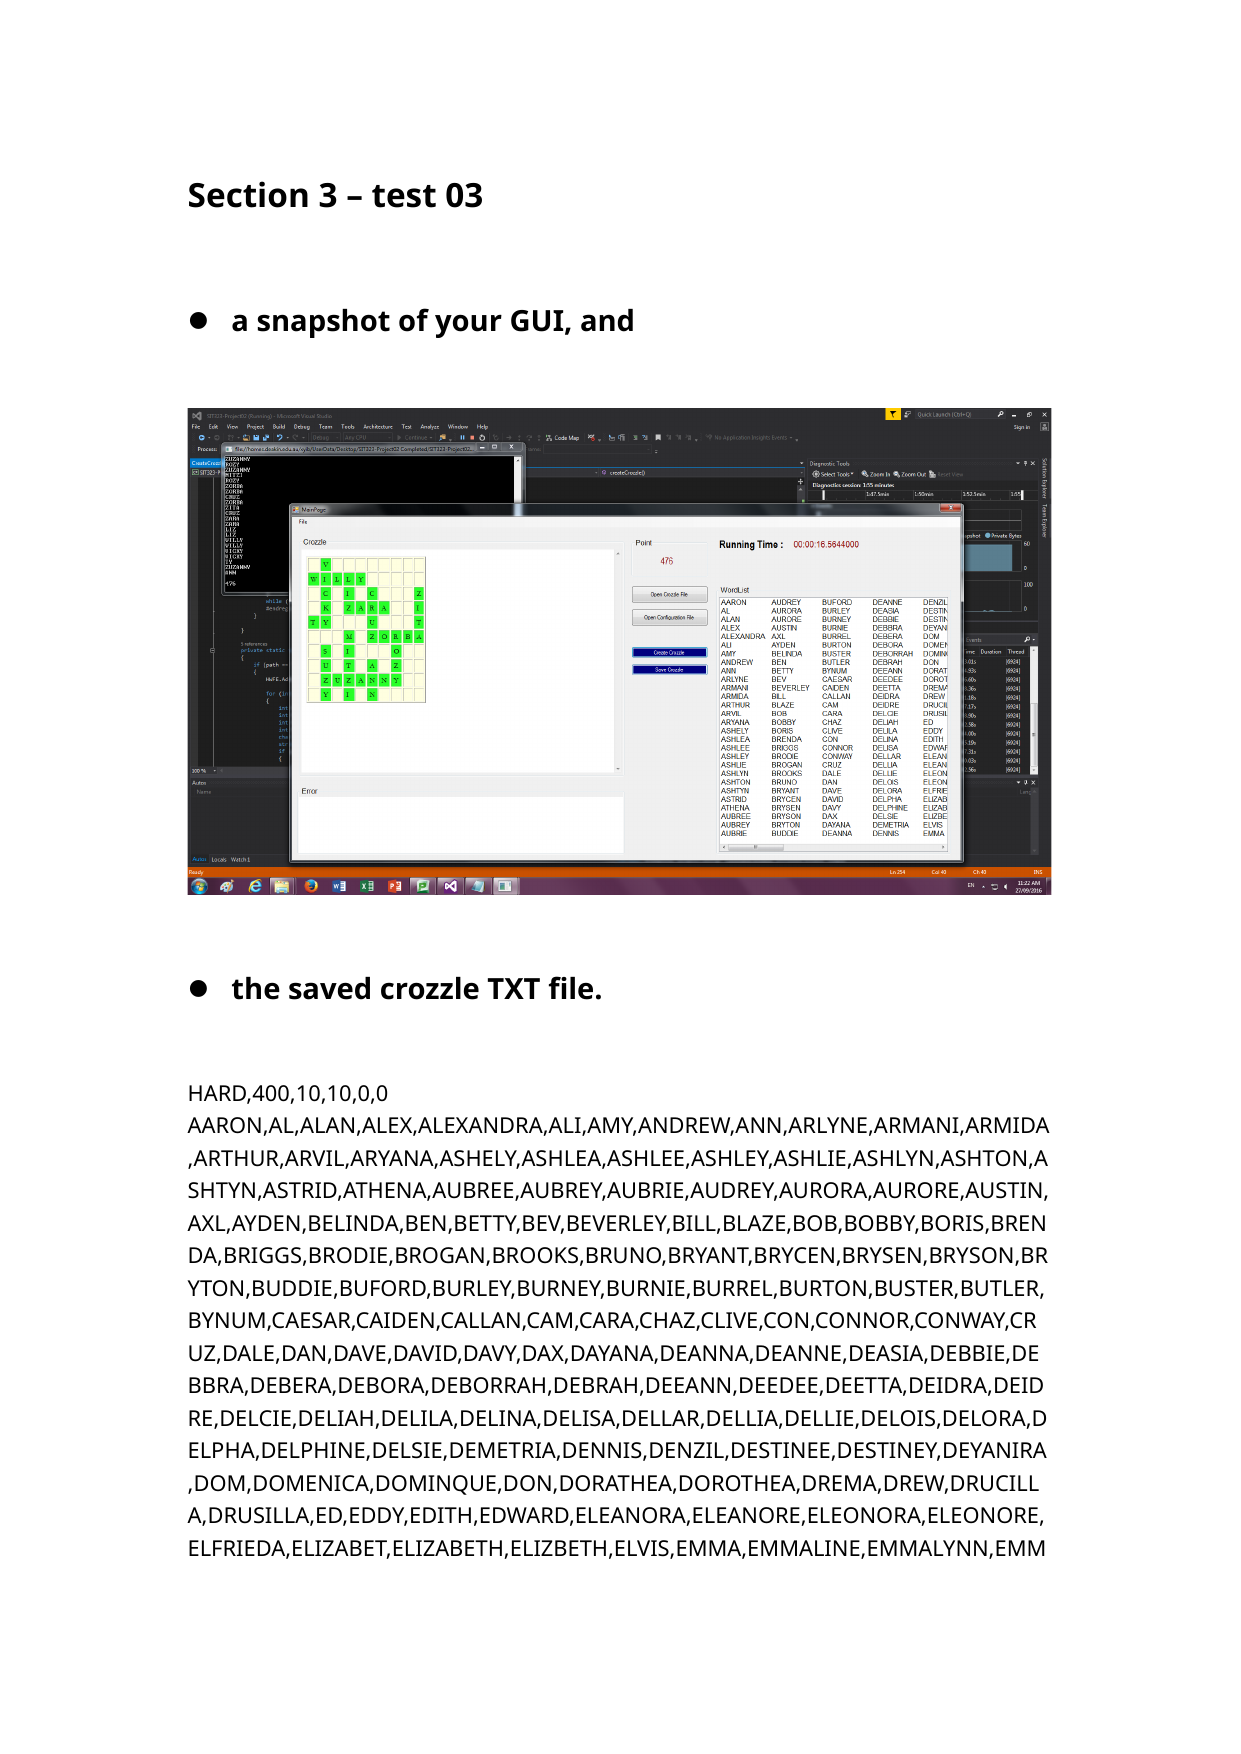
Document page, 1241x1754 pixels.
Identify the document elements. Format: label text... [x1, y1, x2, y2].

text HARD,400,10,10,0,0 [187, 1076, 1053, 1109]
subtitle the saved crozzle TXT file. [187, 955, 1053, 1020]
subtitle Section 3 – test 03 [187, 162, 1053, 227]
subtitle a snapshot of your GUI, and [187, 287, 1053, 352]
picture [187, 408, 1052, 895]
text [187, 1109, 1053, 1564]
